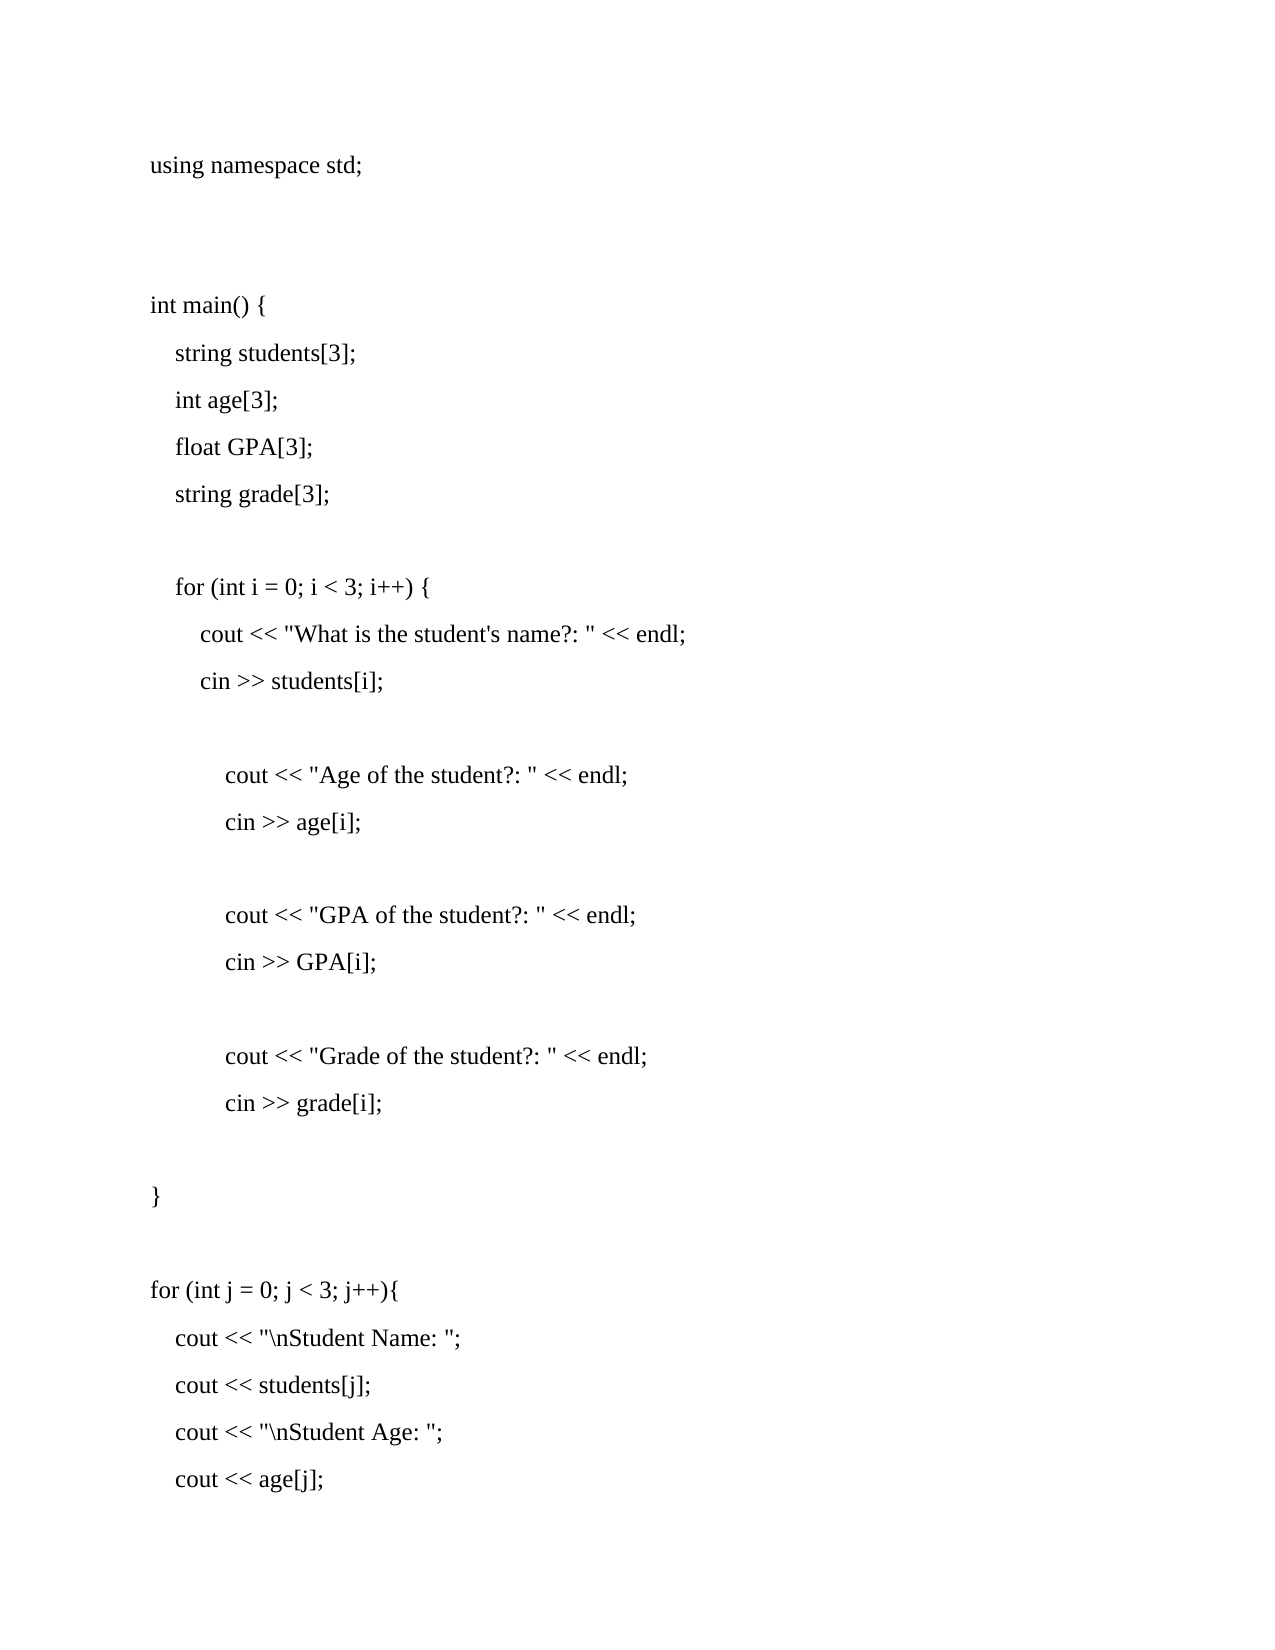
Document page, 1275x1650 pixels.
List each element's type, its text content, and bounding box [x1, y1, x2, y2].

text } [150, 1181, 1125, 1210]
text cout << "What is the student's name?: " << endl; [150, 619, 1125, 648]
text cout << age[j]; [150, 1464, 1125, 1493]
text using namespace std; [150, 150, 1125, 179]
text float GPA[3]; [150, 432, 1125, 461]
text cin >> students[i]; [150, 666, 1125, 695]
text cout << "Grade of the student?: " << endl; [150, 1041, 1125, 1070]
text cout << "Age of the student?: " << endl; [150, 760, 1125, 789]
text cin >> grade[i]; [150, 1088, 1125, 1117]
text int age[3]; [150, 385, 1125, 413]
text string students[3]; [150, 338, 1125, 366]
text cout << "\nStudent Name: "; [150, 1323, 1125, 1351]
text int main() { [150, 291, 1125, 319]
text for (int i = 0; i < 3; i++) { [150, 572, 1125, 601]
text cout << "\nStudent Age: "; [150, 1417, 1125, 1446]
text cin >> GPA[i]; [150, 947, 1125, 976]
text cout << "GPA of the student?: " << endl; [150, 900, 1125, 929]
text cout << students[j]; [150, 1370, 1125, 1398]
text for (int j = 0; j < 3; j++){ [150, 1276, 1125, 1304]
text string grade[3]; [150, 479, 1125, 508]
text cin >> age[i]; [150, 807, 1125, 836]
